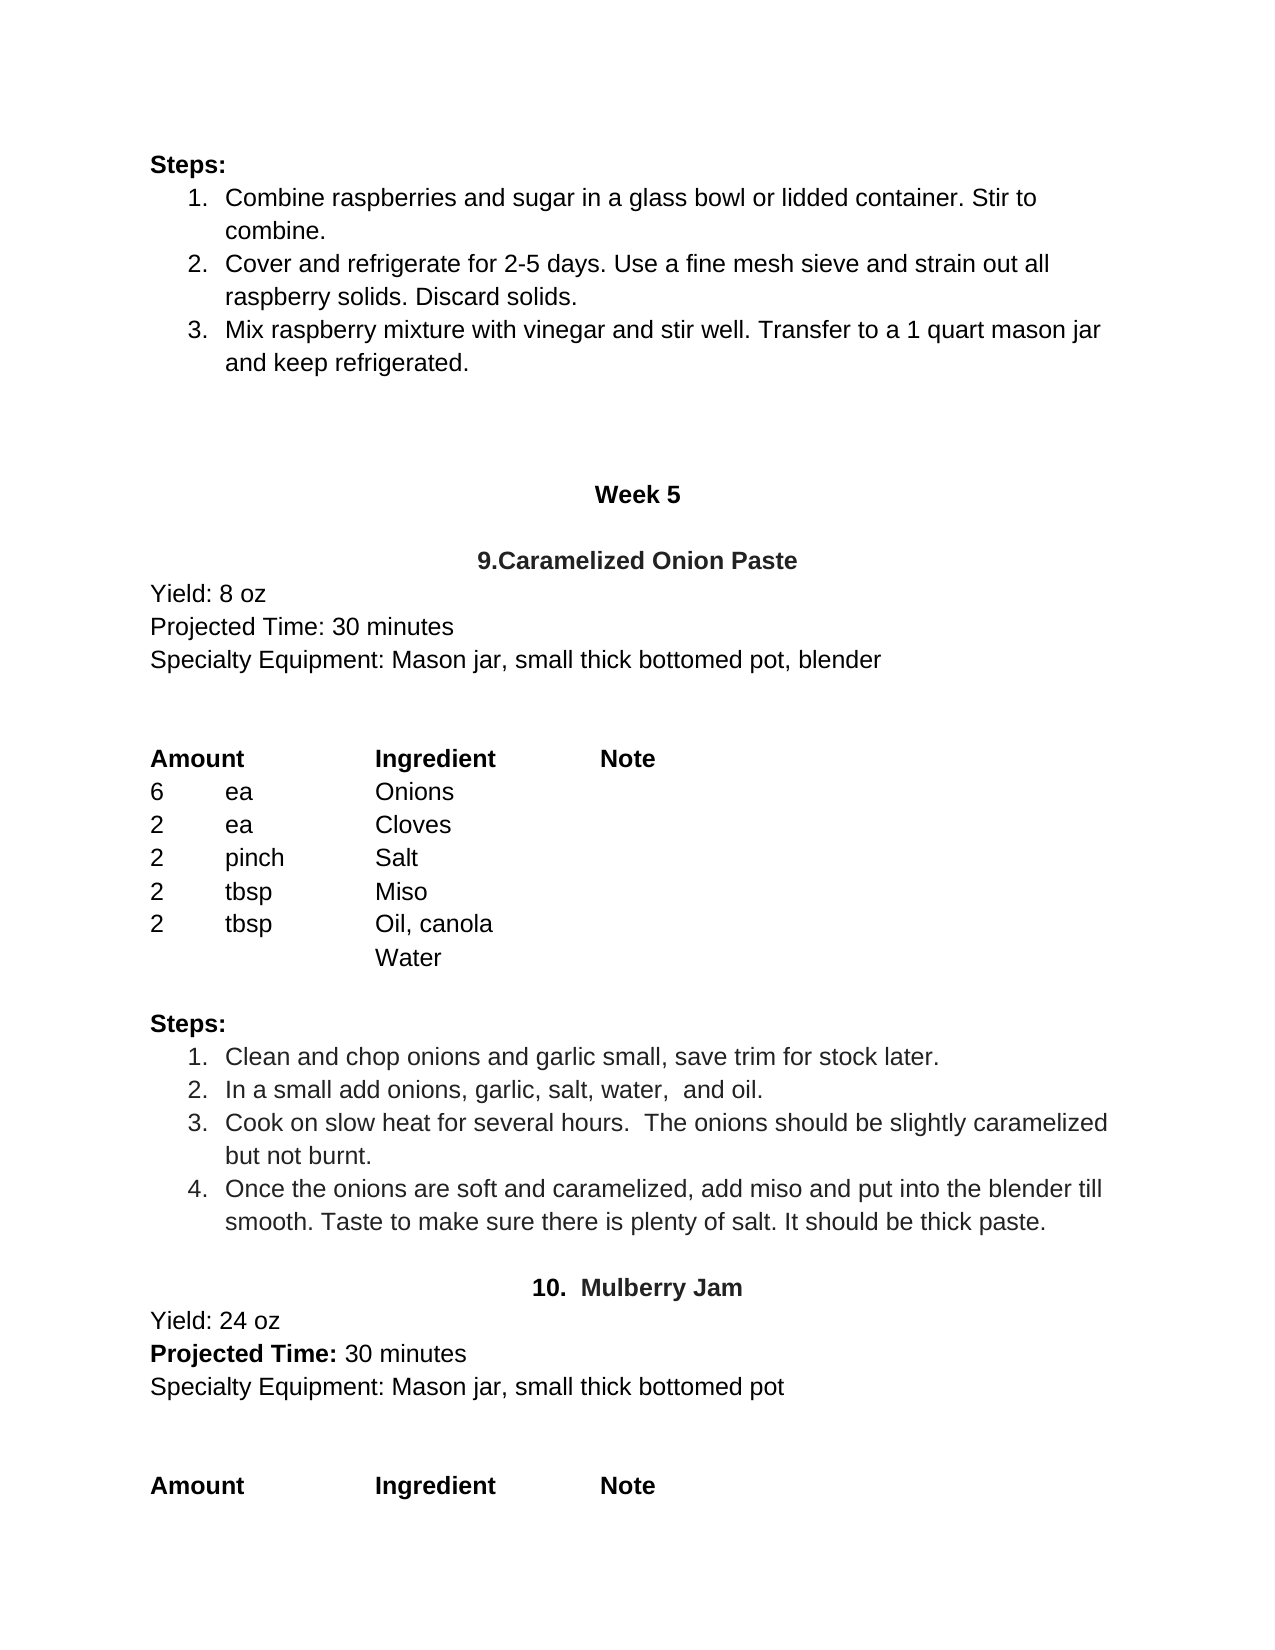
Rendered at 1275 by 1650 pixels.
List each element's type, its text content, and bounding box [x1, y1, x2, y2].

text 9.Caramelized Onion Paste [150, 546, 1125, 575]
text Amount Ingredient Note [150, 1471, 1125, 1499]
text Steps: [150, 150, 1125, 179]
text Amount Ingredient Note [150, 744, 1125, 773]
text Projected Time: 30 minutes [150, 612, 1125, 641]
list Clean and chop onions and garlic small, save trim for stock later. [187, 1042, 1125, 1070]
text 2 ea Cloves [150, 810, 1125, 839]
text Yield: 8 oz [150, 579, 1125, 608]
text Week 5 [150, 480, 1125, 509]
text 2 tbsp Miso [150, 876, 1125, 905]
text Yield: 24 oz [150, 1306, 1125, 1334]
text Water [150, 942, 1125, 971]
list Combine raspberries and sugar in a glass bowl or lidded container. Stir to combine. [187, 183, 1125, 245]
text Specialty Equipment: Mason jar, small thick bottomed pot [150, 1372, 1125, 1401]
list Cook on slow heat for several hours. The onions should be slightly caramelized but not burnt. [187, 1108, 1125, 1169]
list Cover and refrigerate for 2-5 days. Use a fine mesh sieve and strain out all raspberry solids. Discard solids. [187, 249, 1125, 311]
text 10. Mulberry Jam [150, 1273, 1125, 1301]
text 6 ea Onions [150, 777, 1125, 806]
text 2 pinch Salt [150, 843, 1125, 872]
list Mix raspberry mixture with vinegar and stir well. Transfer to a 1 quart mason jar and keep refrigerated. [187, 315, 1125, 377]
text 2 tbsp Oil, canola [150, 909, 1125, 938]
list Once the onions are soft and caramelized, add miso and put into the blender till smooth. Taste to make sure there is plenty of salt. It should be thick paste. [187, 1174, 1125, 1235]
list In a small add onions, garlic, salt, water, and oil. [187, 1074, 1125, 1103]
text Projected Time: 30 minutes [150, 1339, 1125, 1367]
text Steps: [150, 1008, 1125, 1037]
text Specialty Equipment: Mason jar, small thick bottomed pot, blender [150, 645, 1125, 674]
